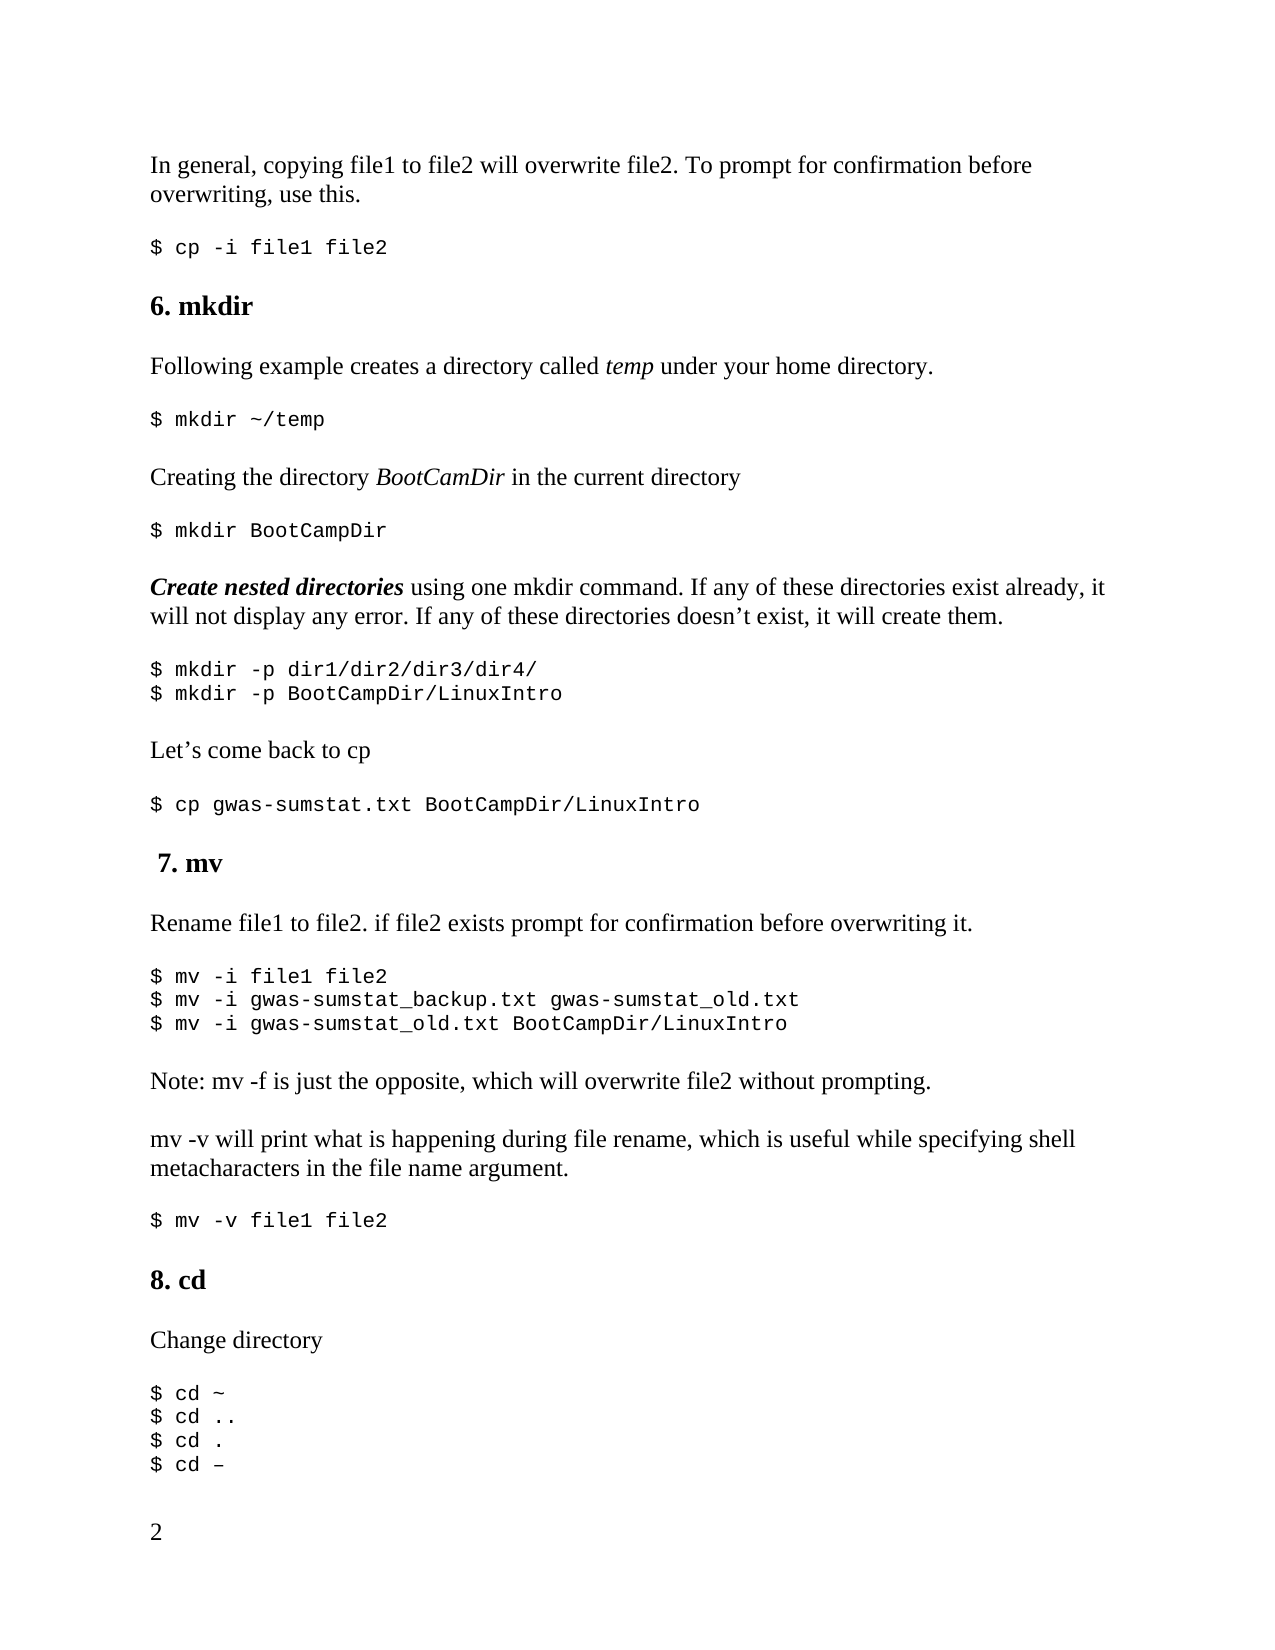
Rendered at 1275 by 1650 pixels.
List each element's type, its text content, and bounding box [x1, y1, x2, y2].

text $ cp -i file1 file2 [150, 237, 1125, 260]
text $ mv -i gwas-sumstat_backup.txt gwas-sumstat_old.txt [150, 989, 1125, 1013]
text $ cd .. [150, 1406, 1125, 1430]
text $ cd – [150, 1454, 1125, 1477]
subtitle 7. mv [150, 846, 1125, 879]
text $ mkdir BootCampDir [150, 520, 1125, 543]
text Rename file1 to file2. if file2 exists prompt for confirmation before overwriting it. [150, 908, 1125, 937]
text In general, copying file1 to file2 will overwrite file2. To prompt for confirmation before overwriting, use this. [150, 150, 1125, 207]
text $ mv -i file1 file2 [150, 966, 1125, 989]
text Following example creates a directory called temp under your home directory. [150, 351, 1125, 380]
text $ cp gwas-sumstat.txt BootCampDir/LinuxIntro [150, 793, 1125, 817]
text Create nested directories using one mkdir command. If any of these directories exist already, it will not display any error. If any of these directories doesn’t exist, it will create them. [150, 572, 1125, 630]
text mv -v will print what is happening during file rename, which is useful while specifying shell metacharacters in the file name argument. [150, 1124, 1125, 1181]
text $ cd . [150, 1430, 1125, 1454]
text $ cd ~ [150, 1383, 1125, 1406]
text Change directory [150, 1325, 1125, 1354]
text $ mv -v file1 file2 [150, 1211, 1125, 1234]
subtitle 6. mkdir [150, 289, 1125, 322]
text Note: mv -f is just the opposite, which will overwrite file2 without prompting. [150, 1066, 1125, 1095]
text Let’s come back to cp [150, 736, 1125, 764]
text Creating the directory BootCamDir in the current directory [150, 462, 1125, 491]
subtitle 8. cd [150, 1263, 1125, 1296]
text $ mv -i gwas-sumstat_old.txt BootCampDir/LinuxIntro [150, 1013, 1125, 1037]
text $ mkdir -p dir1/dir2/dir3/dir4/ [150, 659, 1125, 683]
text $ mkdir ~/temp [150, 409, 1125, 433]
text $ mkdir -p BootCampDir/LinuxIntro [150, 683, 1125, 706]
